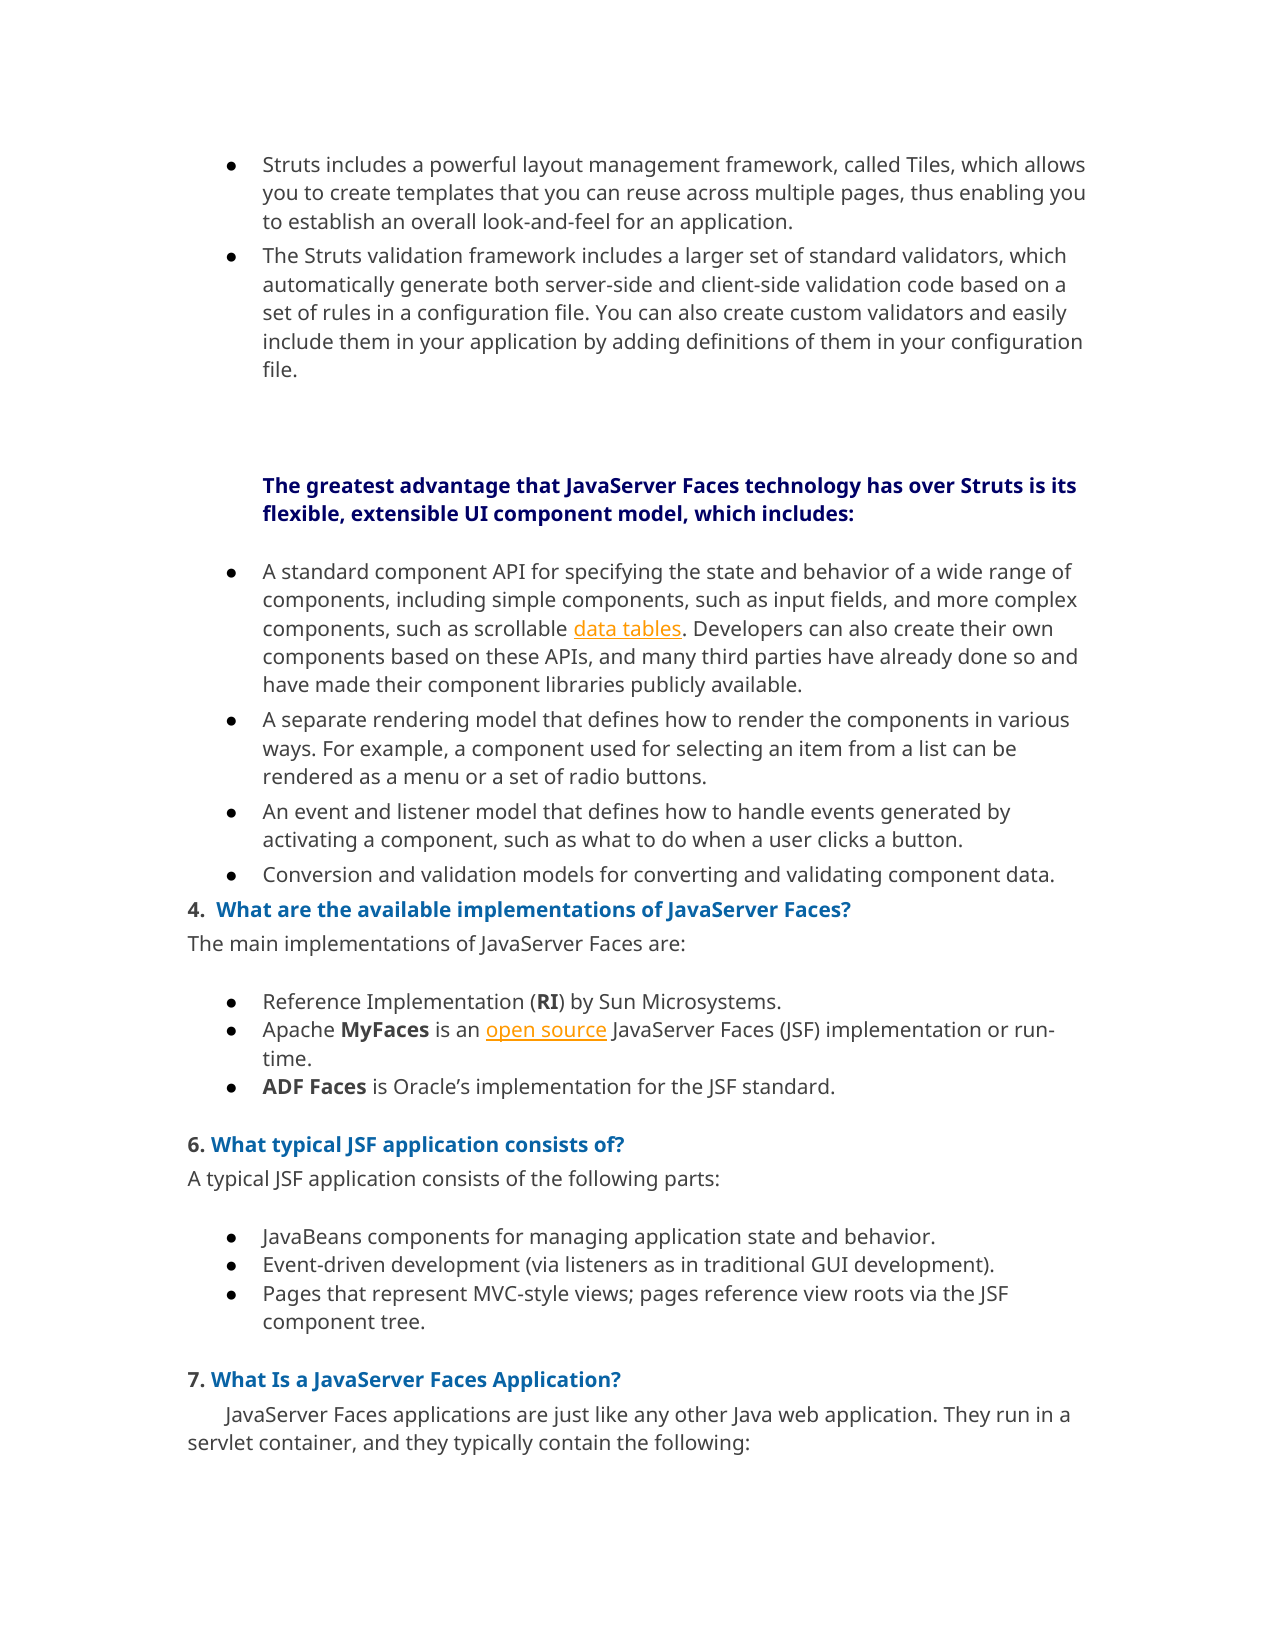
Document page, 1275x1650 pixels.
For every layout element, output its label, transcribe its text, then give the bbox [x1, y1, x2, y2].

list Conversion and validation models for converting and validating component data. [225, 860, 1087, 888]
text JavaServer Faces applications are just like any other Java web application. They run in a servlet container, and they typically contain the following: [187, 1400, 1087, 1457]
list The Struts validation framework includes a larger set of standard validators, which automatically generate both server-side and client-side validation code based on a set of rules in a configuration file. You can also create custom validators and easily include them in your application by adding definitions of them in your configuration file. [225, 242, 1087, 384]
list Struts includes a powerful layout management framework, called Tiles, which allows you to create templates that you can reuse across multiple pages, thus enabling you to establish an overall look-and-feel for an application. [225, 150, 1087, 235]
text 4. What are the available implementations of JavaServer Faces? [187, 895, 1087, 923]
list Apache MyFaces is an open source JavaServer Faces (JSF) implementation or run-time. [225, 1015, 1087, 1072]
text A typical JSF application consists of the following parts: [187, 1164, 1087, 1193]
list A separate rendering model that defines how to render the components in various ways. For example, a component used for selecting an item from a list can be rendered as a menu or a set of radio buttons. [225, 705, 1087, 791]
list JavaBeans components for managing application state and behavior. [225, 1222, 1087, 1251]
list Event-driven development (via listeners as in traditional GUI development). [225, 1251, 1087, 1279]
list Pages that represent MVC-style views; pages reference view roots via the JSF component tree. [225, 1279, 1087, 1336]
list ADF Faces is Oracle’s implementation for the JSF standard. [225, 1072, 1087, 1101]
text The main implementations of JavaServer Faces are: [187, 929, 1087, 958]
text The greatest advantage that JavaServer Faces technology has over Struts is its flexible, extensible UI component model, which includes: [262, 471, 1087, 528]
list A standard component API for specifying the state and behavior of a wide range of components, including simple components, such as input fields, and more complex components, such as scrollable data tables. Developers can also create their own components based on these APIs, and many third parties have already done so and have made their component libraries publicly available. [225, 557, 1087, 699]
text 7. What Is a JavaServer Faces Application? [187, 1365, 1087, 1393]
list Reference Implementation (RI) by Sun Microsystems. [225, 987, 1087, 1015]
list An event and listener model that defines how to handle events generated by activating a component, such as what to do when a user clicks a button. [225, 797, 1087, 854]
text 6. What typical JSF application consists of? [187, 1130, 1087, 1158]
